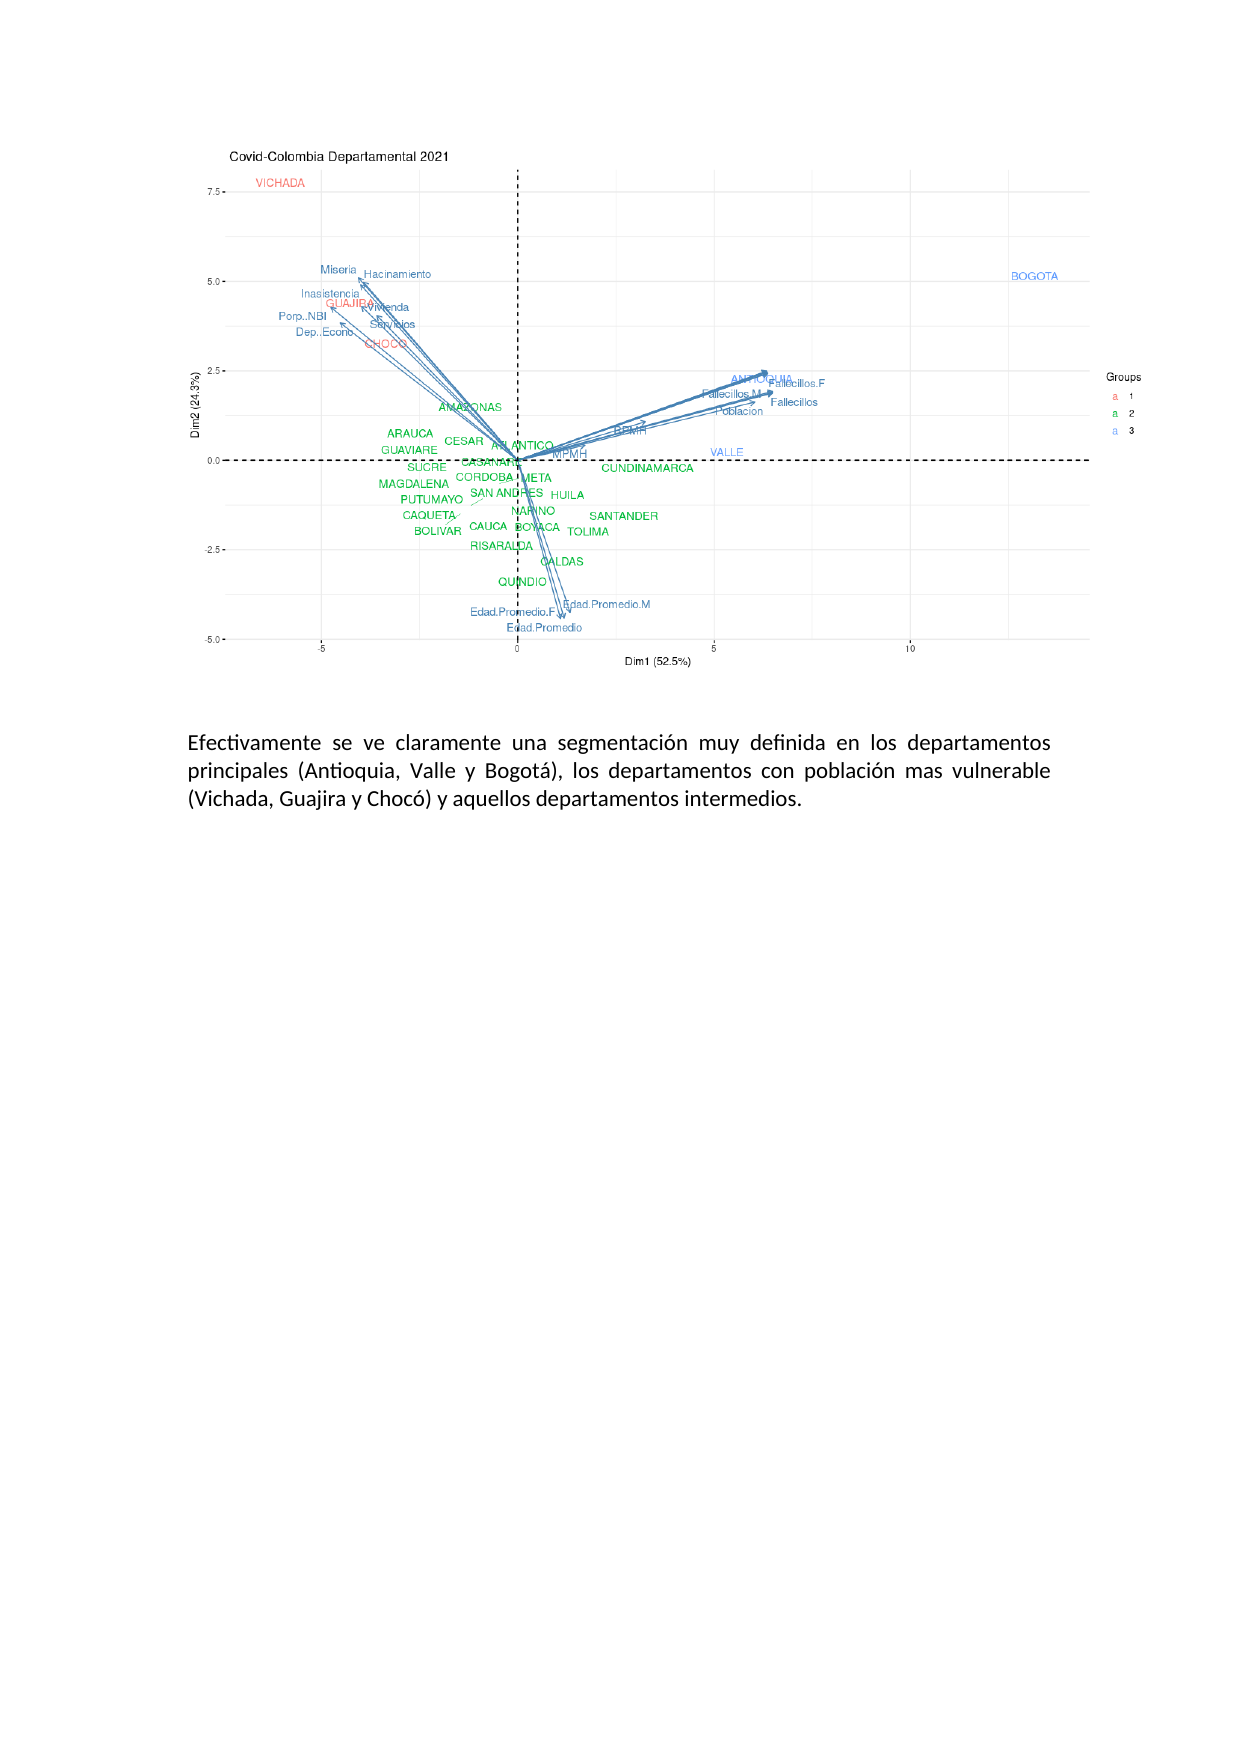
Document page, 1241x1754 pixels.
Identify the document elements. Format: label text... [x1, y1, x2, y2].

picture [187, 150, 1152, 673]
text Efectivamente se ve claramente una segmentación muy definida en los departamentos principales (Antioquia, Valle y Bogotá), los departamentos con población mas vulnerable (Vichada, Guajira y Chocó) y aquellos departamentos intermedios. [187, 728, 1053, 812]
